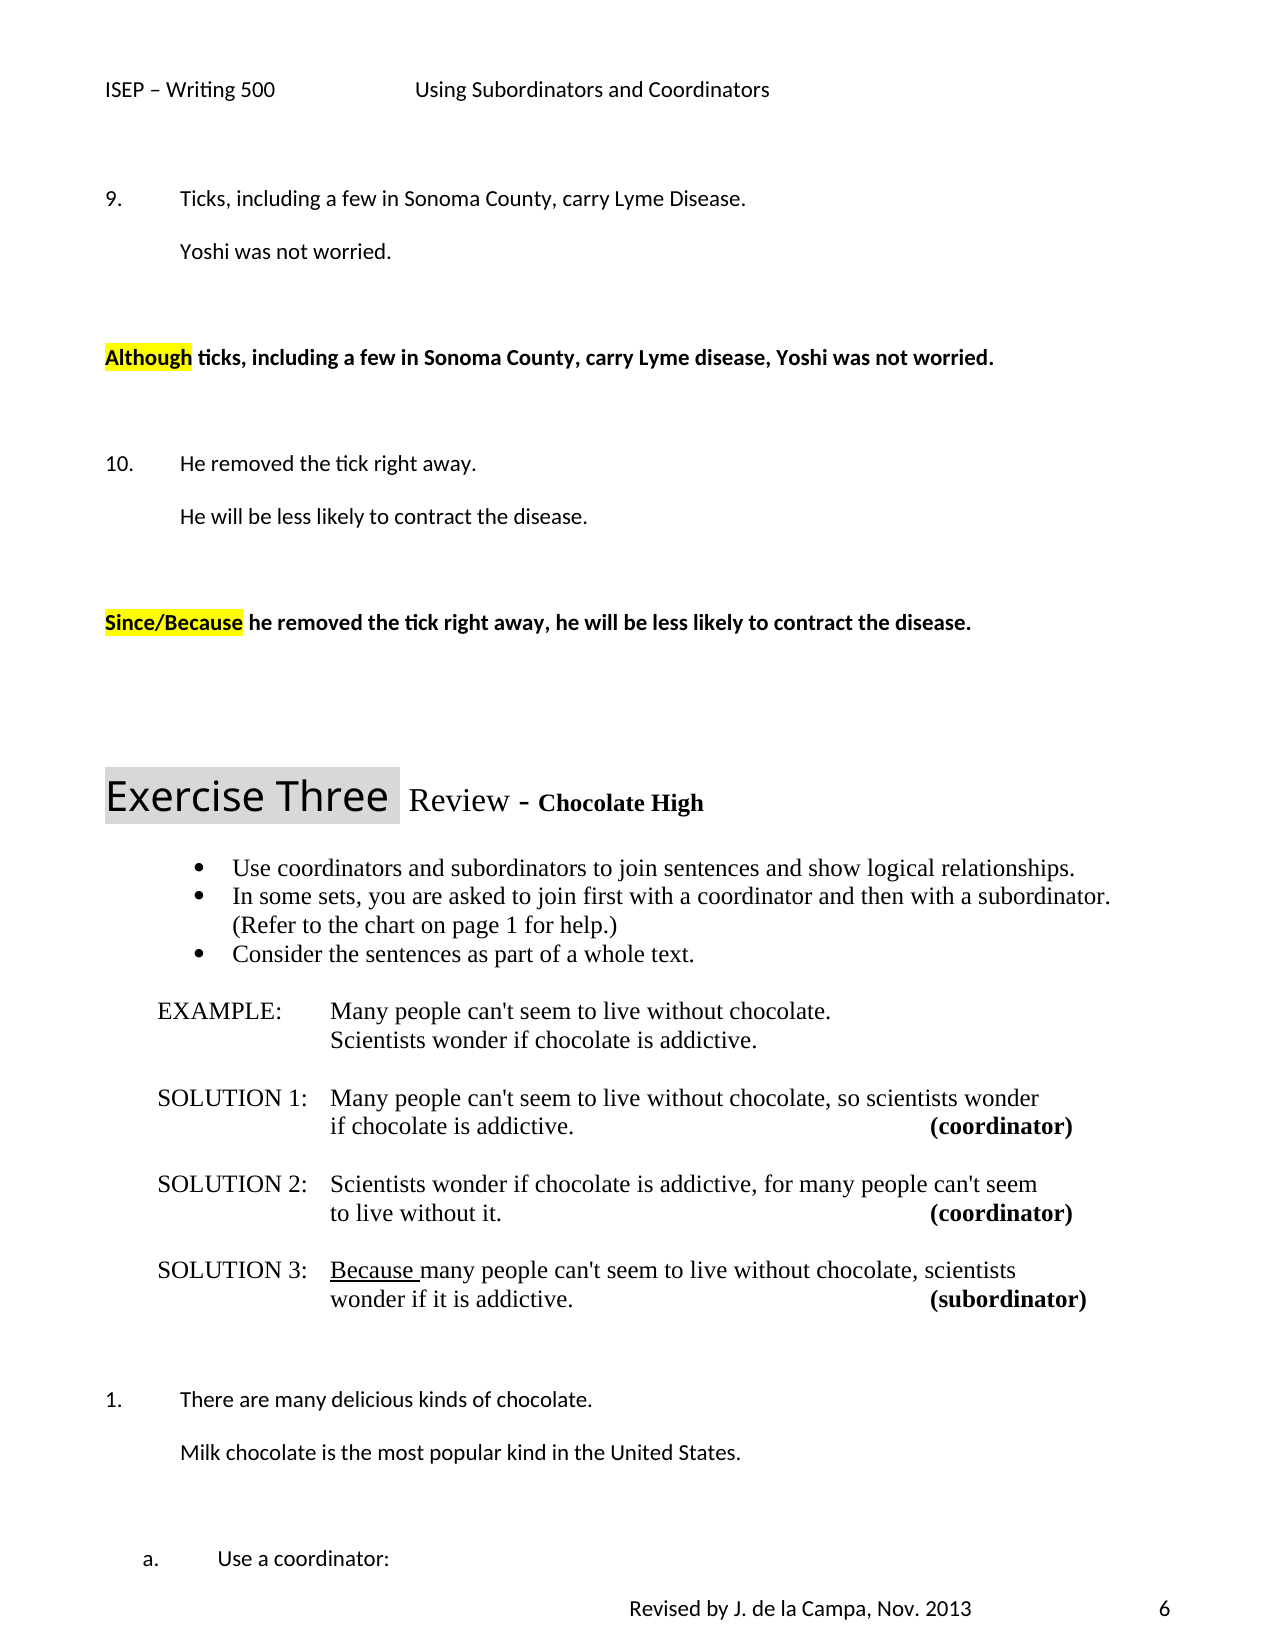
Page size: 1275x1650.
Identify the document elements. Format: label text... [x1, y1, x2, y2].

text Scientists wonder if chocolate is addictive. [307, 1025, 1170, 1054]
text Although ticks, including a few in Sonoma County, carry Lyme disease, Yoshi was not worried. [192, 343, 1170, 371]
list Use coordinators and subordinators to join sentences and show logical relationships. [194, 853, 1170, 881]
text 9. Ticks, including a few in Sonoma County, carry Lyme Disease. [105, 184, 1170, 212]
text to live without it. (coordinator) [307, 1198, 1170, 1226]
text SOLUTION 1: Many people can't seem to live without chocolate, so scientists wonder [157, 1083, 1170, 1111]
text Yoshi was not worried. [105, 237, 1170, 265]
text SOLUTION 2: Scientists wonder if chocolate is addictive, for many people can't seem [157, 1169, 1170, 1198]
list Consider the sentences as part of a whole text. [194, 939, 1170, 968]
text 1. There are many delicious kinds of chocolate. [105, 1385, 1170, 1413]
text He will be less likely to contract the disease. [105, 502, 1170, 530]
text 10. He removed the tick right away. [105, 449, 1170, 477]
text Since/Because he removed the tick right away, he will be less likely to contract the disease. [105, 608, 1170, 636]
list In some sets, you are asked to join first with a coordinator and then with a subordinator. (Refer to the chart on page 1 for help.) [194, 881, 1170, 939]
text Exercise Three Review - Chocolate High [400, 767, 1170, 824]
text if chocolate is addictive. (coordinator) [307, 1111, 1170, 1140]
text SOLUTION 3: Because many people can't seem to live without chocolate, scientists [157, 1255, 1170, 1284]
text wonder if it is addictive. (subordinator) [307, 1284, 1170, 1313]
text EXAMPLE: Many people can't seem to live without chocolate. [157, 996, 1170, 1025]
list Use a coordinator: [142, 1544, 1170, 1572]
text Milk chocolate is the most popular kind in the United States. [105, 1438, 1170, 1466]
